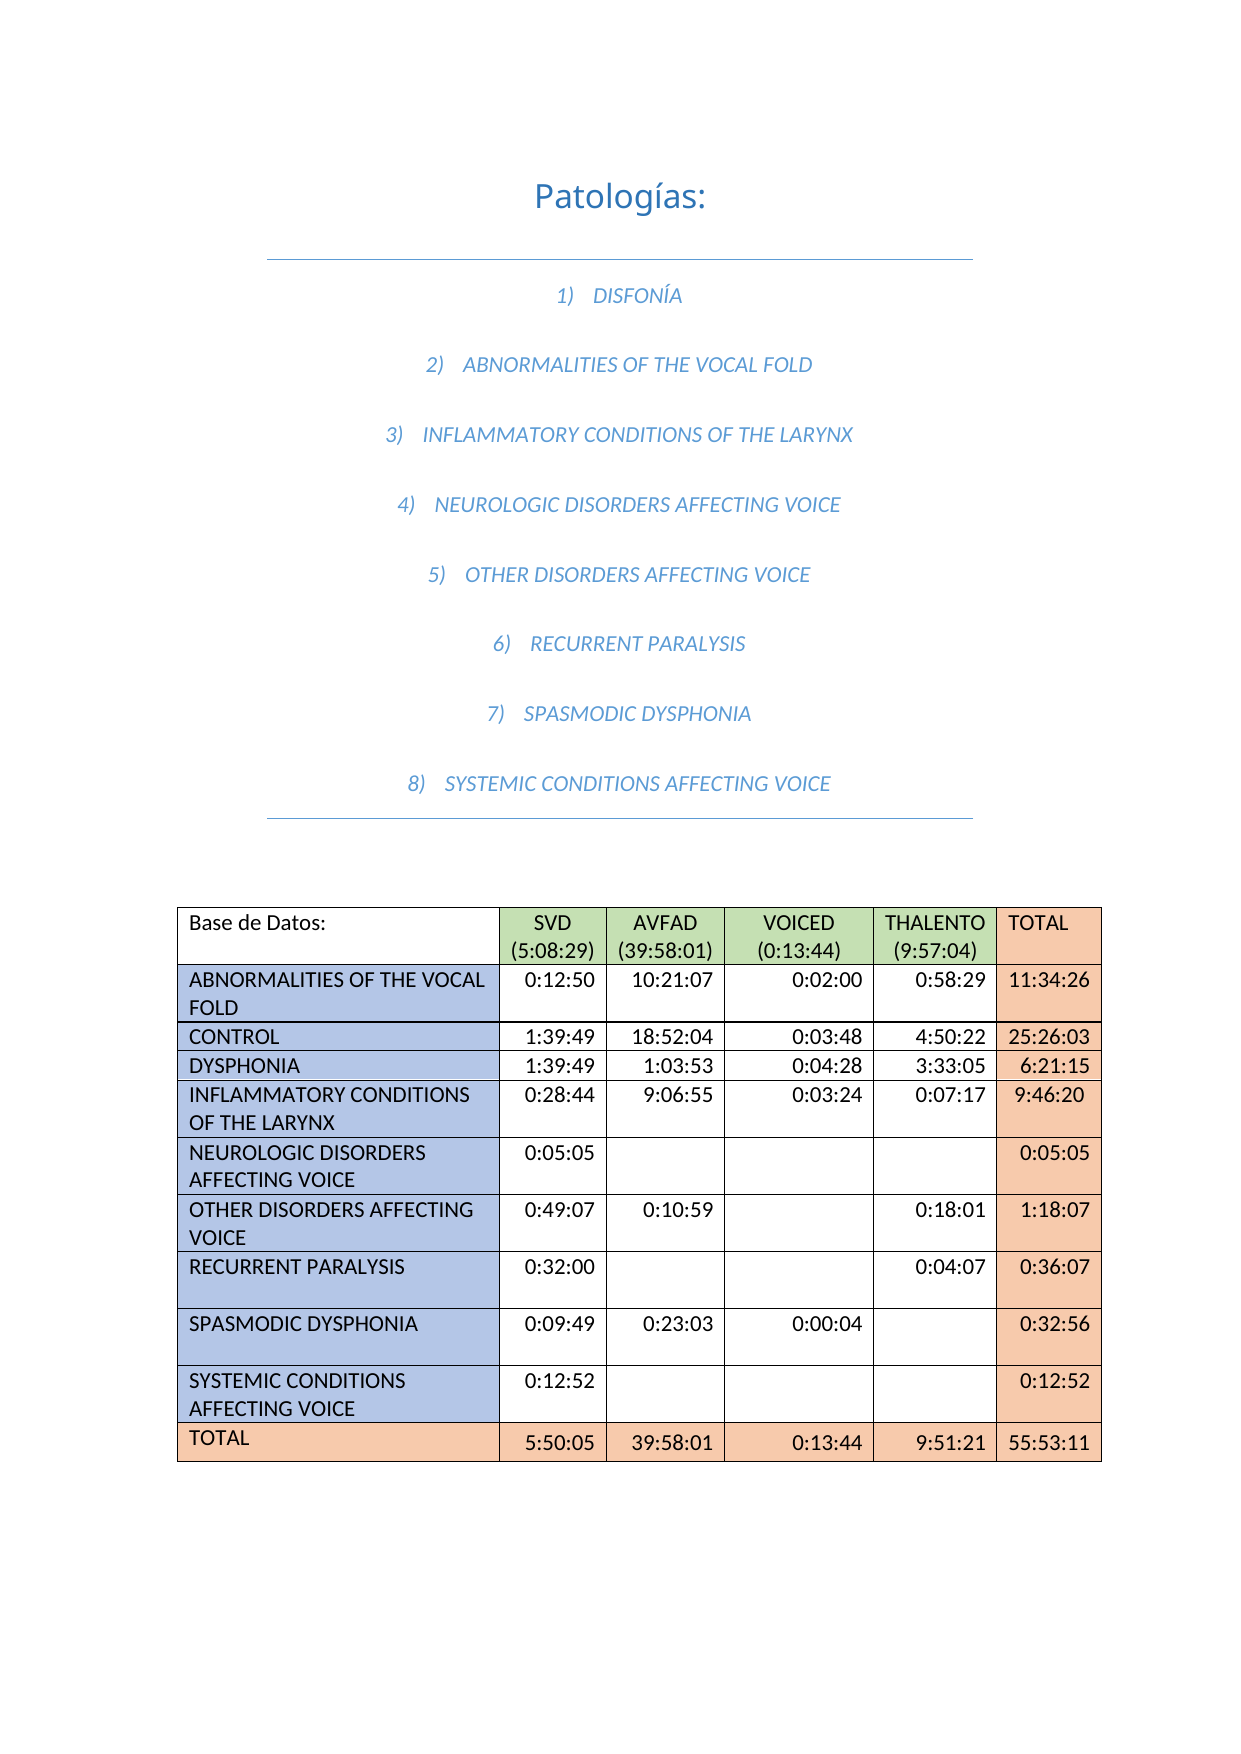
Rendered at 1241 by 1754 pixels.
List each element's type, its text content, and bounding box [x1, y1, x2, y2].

table_cell [725, 1252, 873, 1308]
table_cell 0:03:24 [725, 1081, 873, 1137]
table_cell 3:33:05 [874, 1051, 996, 1079]
table_cell 0:05:05 [500, 1138, 606, 1194]
table_cell 0:09:49 [500, 1309, 606, 1365]
table_header THALENTO (9:57:04) [874, 908, 996, 964]
table_cell 1:18:07 [997, 1195, 1101, 1251]
table_cell 0:04:28 [725, 1051, 873, 1079]
table_cell 1:39:49 [500, 1023, 606, 1050]
table_cell 0:12:50 [500, 965, 606, 1021]
subtitle Patologías: [177, 173, 1063, 218]
list NEUROLOGIC DISORDERS AFFECTING VOICE [267, 468, 973, 518]
table_cell CONTROL [178, 1023, 499, 1050]
table_cell TOTAL [178, 1423, 499, 1461]
table_cell 0:23:03 [607, 1309, 724, 1365]
list INFLAMMATORY CONDITIONS OF THE LARYNX [267, 398, 973, 448]
table_cell [874, 1366, 996, 1422]
table_cell 0:13:44 [725, 1423, 873, 1461]
table_cell 5:50:05 [500, 1423, 606, 1461]
table_cell [607, 1366, 724, 1422]
table_cell 0:28:44 [500, 1081, 606, 1137]
table_cell 0:12:52 [500, 1366, 606, 1422]
table_header Base de Datos: [178, 908, 499, 964]
table_cell 0:00:04 [725, 1309, 873, 1365]
list SYSTEMIC CONDITIONS AFFECTING VOICE [267, 747, 973, 818]
table_cell [874, 1309, 996, 1365]
table_cell [725, 1195, 873, 1251]
table_cell [607, 1138, 724, 1194]
table_cell NEUROLOGIC DISORDERS AFFECTING VOICE [178, 1138, 499, 1194]
table_cell 1:03:53 [607, 1051, 724, 1079]
table_cell OTHER DISORDERS AFFECTING VOICE [178, 1195, 499, 1251]
table_cell 9:51:21 [874, 1423, 996, 1461]
table_cell 18:52:04 [607, 1023, 724, 1050]
table_cell 0:32:00 [500, 1252, 606, 1308]
table_cell 0:04:07 [874, 1252, 996, 1308]
table_cell 0:12:52 [997, 1366, 1101, 1422]
table_cell 11:34:26 [997, 965, 1101, 1021]
table_cell 10:21:07 [607, 965, 724, 1021]
table_cell 6:21:15 [997, 1051, 1101, 1079]
table_cell 0:03:48 [725, 1023, 873, 1050]
table_cell ABNORMALITIES OF THE VOCAL FOLD [178, 965, 499, 1021]
table_cell 39:58:01 [607, 1423, 724, 1461]
table_cell RECURRENT PARALYSIS [178, 1252, 499, 1308]
table_cell 0:05:05 [997, 1138, 1101, 1194]
table_cell 55:53:11 [997, 1423, 1101, 1461]
table_cell 4:50:22 [874, 1023, 996, 1050]
table_cell DYSPHONIA [178, 1051, 499, 1079]
table_cell 0:18:01 [874, 1195, 996, 1251]
table_cell 1:39:49 [500, 1051, 606, 1079]
table_header VOICED (0:13:44) [725, 908, 873, 964]
table_cell 0:07:17 [874, 1081, 996, 1137]
list RECURRENT PARALYSIS [267, 607, 973, 657]
table_cell 0:10:59 [607, 1195, 724, 1251]
table_cell [725, 1366, 873, 1422]
table_cell SYSTEMIC CONDITIONS AFFECTING VOICE [178, 1366, 499, 1422]
table_cell INFLAMMATORY CONDITIONS OF THE LARYNX [178, 1081, 499, 1137]
table_header TOTAL [997, 908, 1101, 964]
table_cell [725, 1138, 873, 1194]
table_header SVD (5:08:29) [500, 908, 606, 964]
table_cell 0:32:56 [997, 1309, 1101, 1365]
table_cell SPASMODIC DYSPHONIA [178, 1309, 499, 1365]
table_cell 9:06:55 [607, 1081, 724, 1137]
table_cell 0:58:29 [874, 965, 996, 1021]
table_header AVFAD (39:58:01) [607, 908, 724, 964]
table_cell 0:36:07 [997, 1252, 1101, 1308]
table_cell [874, 1138, 996, 1194]
table_cell 0:49:07 [500, 1195, 606, 1251]
table_cell [607, 1252, 724, 1308]
list OTHER DISORDERS AFFECTING VOICE [267, 538, 973, 588]
list SPASMODIC DYSPHONIA [267, 677, 973, 727]
table_cell 25:26:03 [997, 1023, 1101, 1050]
list DISFONÍA [267, 260, 973, 309]
list ABNORMALITIES OF THE VOCAL FOLD [267, 329, 973, 379]
table_cell 9:46:20 [997, 1081, 1101, 1137]
table_cell 0:02:00 [725, 965, 873, 1021]
